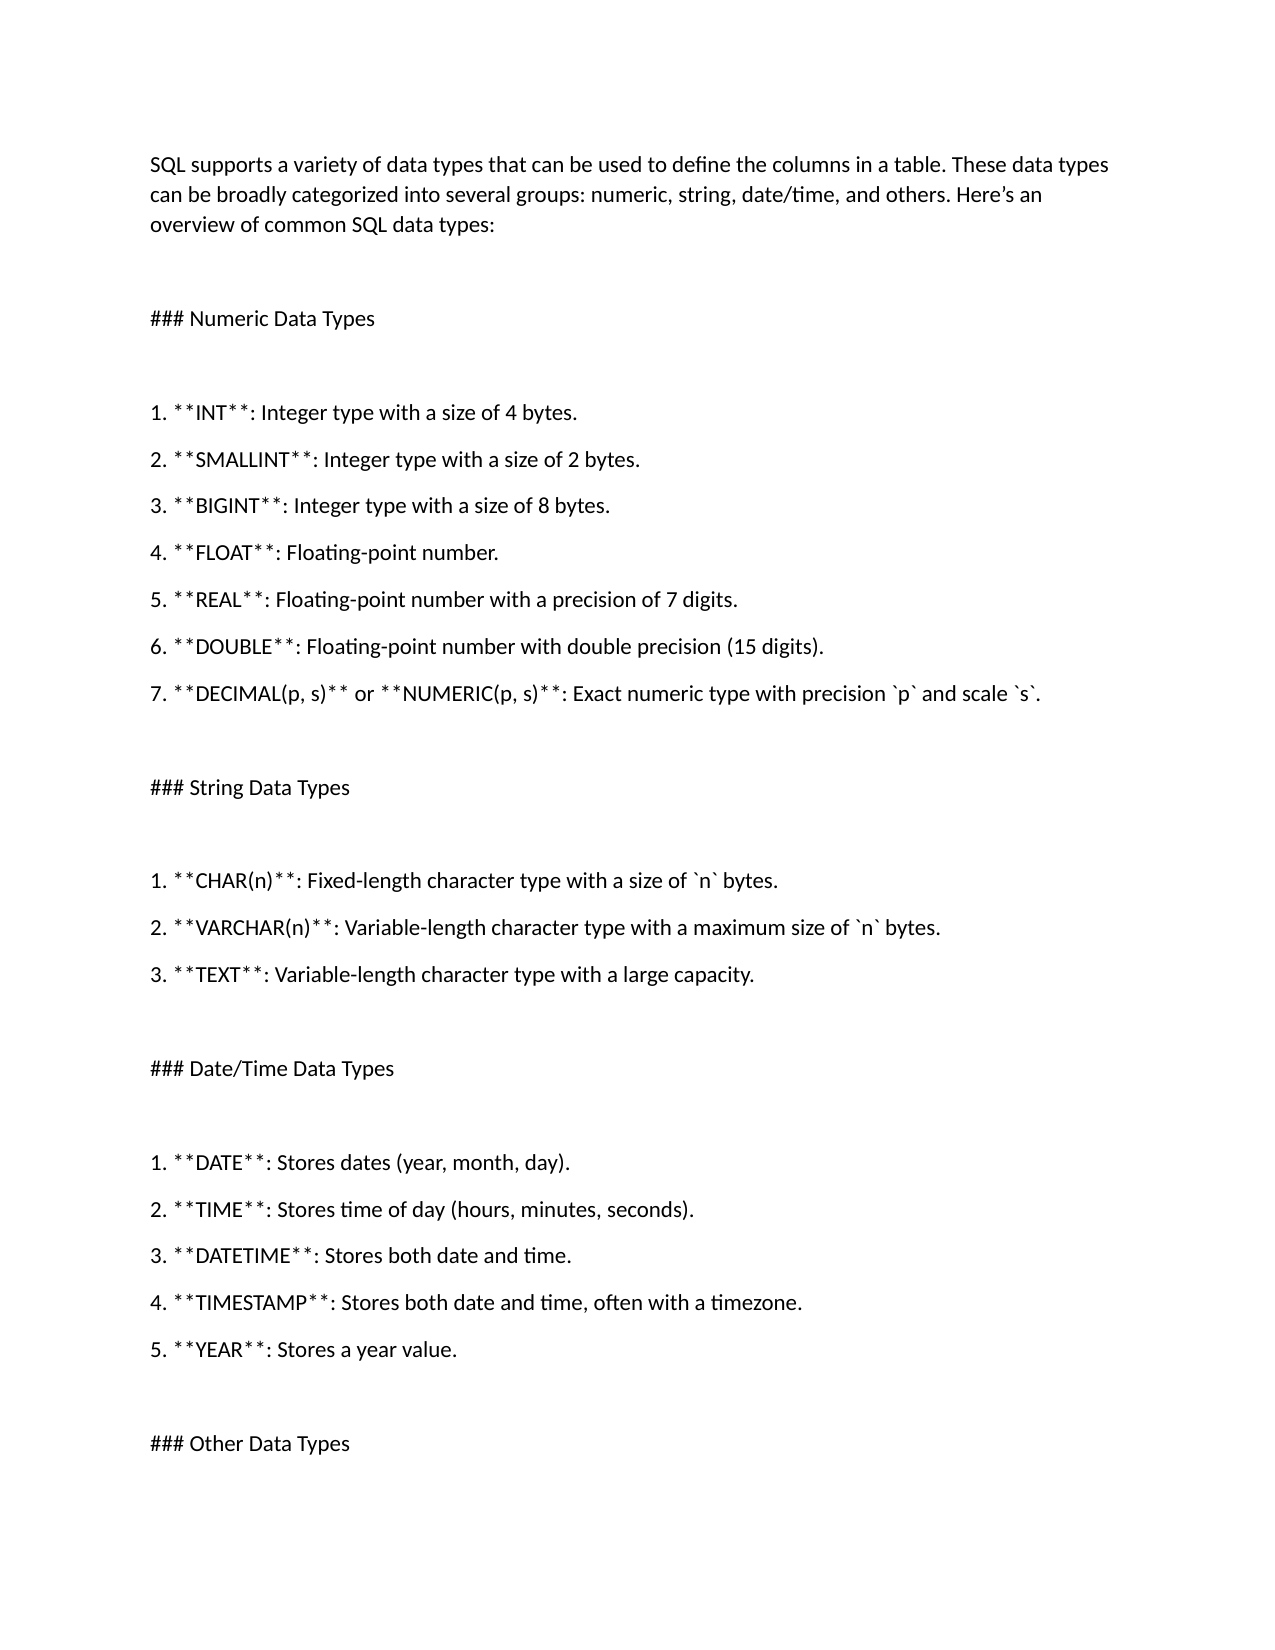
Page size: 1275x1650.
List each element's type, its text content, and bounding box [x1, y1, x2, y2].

text 1. **CHAR(n)**: Fixed-length character type with a size of `n` bytes. [150, 867, 1125, 895]
text ### String Data Types [150, 773, 1125, 801]
text 3. **DATETIME**: Stores both date and time. [150, 1242, 1125, 1270]
text ### Numeric Data Types [150, 304, 1125, 332]
text ### Date/Time Data Types [150, 1054, 1125, 1082]
text 3. **BIGINT**: Integer type with a size of 8 bytes. [150, 492, 1125, 520]
text 4. **FLOAT**: Floating-point number. [150, 538, 1125, 567]
text 2. **VARCHAR(n)**: Variable-length character type with a maximum size of `n` bytes. [150, 913, 1125, 942]
text 5. **YEAR**: Stores a year value. [150, 1335, 1125, 1363]
text 4. **TIMESTAMP**: Stores both date and time, often with a timezone. [150, 1288, 1125, 1317]
text 5. **REAL**: Floating-point number with a precision of 7 digits. [150, 585, 1125, 613]
text 1. **DATE**: Stores dates (year, month, day). [150, 1148, 1125, 1176]
text 2. **TIME**: Stores time of day (hours, minutes, seconds). [150, 1195, 1125, 1223]
text 6. **DOUBLE**: Floating-point number with double precision (15 digits). [150, 632, 1125, 660]
text SQL supports a variety of data types that can be used to define the columns in a table. These data types can be broadly categorized into several groups: numeric, string, date/time, and others. Here’s an overview of common SQL data types: [150, 150, 1125, 238]
text 3. **TEXT**: Variable-length character type with a large capacity. [150, 960, 1125, 988]
text 7. **DECIMAL(p, s)** or **NUMERIC(p, s)**: Exact numeric type with precision `p` and scale `s`. [150, 679, 1125, 707]
text 2. **SMALLINT**: Integer type with a size of 2 bytes. [150, 445, 1125, 473]
text ### Other Data Types [150, 1429, 1125, 1457]
text 1. **INT**: Integer type with a size of 4 bytes. [150, 398, 1125, 426]
